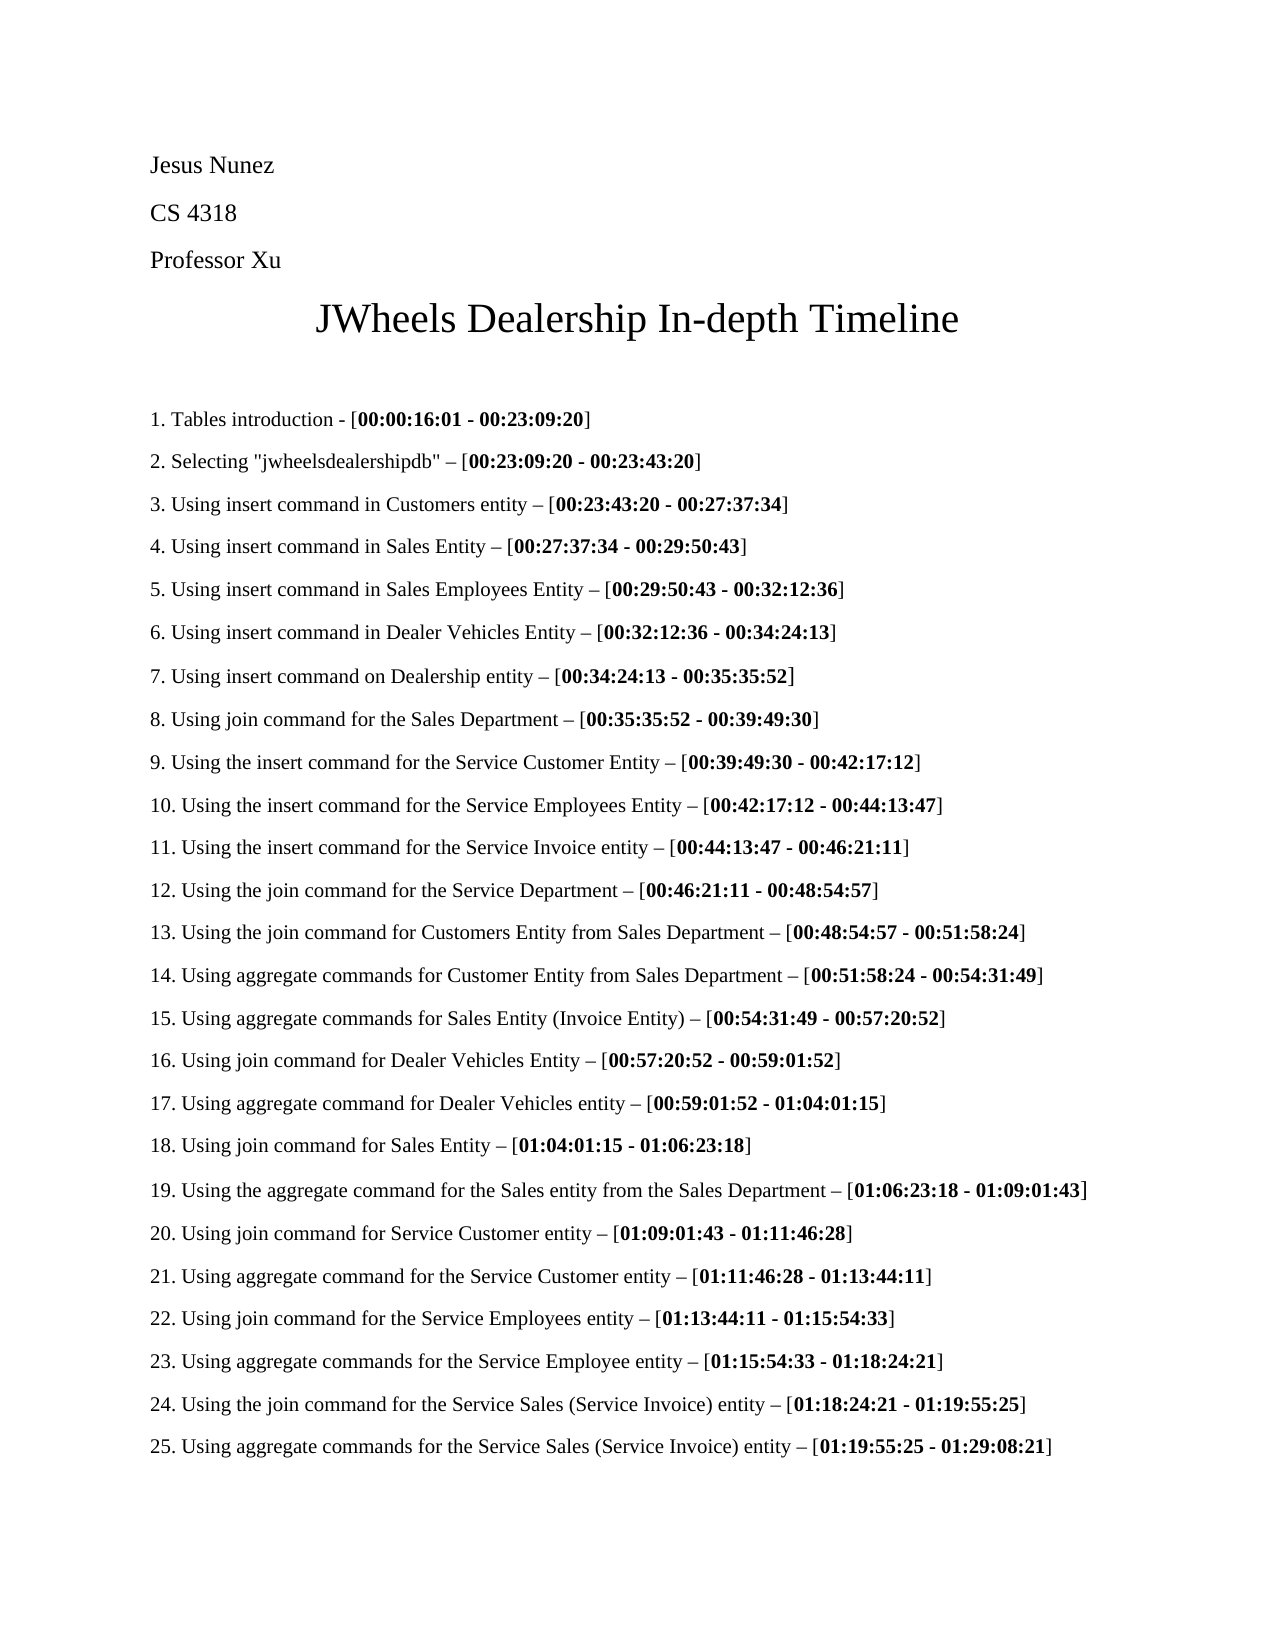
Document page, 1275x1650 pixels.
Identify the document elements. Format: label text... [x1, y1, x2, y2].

text 8. Using join command for the Sales Department – [00:35:35:52 - 00:39:49:30] [150, 707, 1125, 731]
text 24. Using the join command for the Service Sales (Service Invoice) entity – [01:18:24:21 - 01:19:55:25] [150, 1391, 1125, 1416]
text 18. Using join command for Sales Entity – [01:04:01:15 - 01:06:23:18] [150, 1133, 1125, 1157]
text Professor Xu [150, 245, 1125, 274]
text 4. Using insert command in Sales Entity – [00:27:37:34 - 00:29:50:43] [150, 534, 1125, 558]
text 17. Using aggregate command for Dealer Vehicles entity – [00:59:01:52 - 01:04:01:15] [150, 1091, 1125, 1115]
text 6. Using insert command in Dealer Vehicles Entity – [00:32:12:36 - 00:34:24:13] [150, 619, 1125, 644]
text 25. Using aggregate commands for the Service Sales (Service Invoice) entity – [01:19:55:25 - 01:29:08:21] [150, 1434, 1125, 1458]
text 2. Selecting "jwheelsdealershipdb" – [00:23:09:20 - 00:23:43:20] [150, 449, 1125, 473]
text 5. Using insert command in Sales Employees Entity – [00:29:50:43 - 00:32:12:36] [150, 577, 1125, 601]
text 19. Using the aggregate command for the Sales entity from the Sales Department – [01:06:23:18 - 01:09:01:43] [150, 1176, 1125, 1202]
text 16. Using join command for Dealer Vehicles Entity – [00:57:20:52 - 00:59:01:52] [150, 1048, 1125, 1072]
text 10. Using the insert command for the Service Employees Entity – [00:42:17:12 - 00:44:13:47] [150, 792, 1125, 817]
text 22. Using join command for the Service Employees entity – [01:13:44:11 - 01:15:54:33] [150, 1306, 1125, 1330]
text JWheels Dealership In-depth Timeline [150, 293, 1125, 341]
text 1. Tables introduction - [00:00:16:01 - 00:23:09:20] [150, 407, 1125, 431]
text 15. Using aggregate commands for Sales Entity (Invoice Entity) – [00:54:31:49 - 00:57:20:52] [150, 1006, 1125, 1029]
text 20. Using join command for Service Customer entity – [01:09:01:43 - 01:11:46:28] [150, 1221, 1125, 1245]
text 23. Using aggregate commands for the Service Employee entity – [01:15:54:33 - 01:18:24:21] [150, 1349, 1125, 1373]
text 13. Using the join command for Customers Entity from Sales Department – [00:48:54:57 - 00:51:58:24] [150, 920, 1125, 944]
text 14. Using aggregate commands for Customer Entity from Sales Department – [00:51:58:24 - 00:54:31:49] [150, 963, 1125, 987]
text Jesus Nunez [150, 150, 1125, 179]
text 3. Using insert command in Customers entity – [00:23:43:20 - 00:27:37:34] [150, 492, 1125, 516]
text 7. Using insert command on Dealership entity – [00:34:24:13 - 00:35:35:52] [150, 662, 1125, 688]
text 9. Using the insert command for the Service Customer Entity – [00:39:49:30 - 00:42:17:12] [150, 750, 1125, 774]
text 21. Using aggregate command for the Service Customer entity – [01:11:46:28 - 01:13:44:11] [150, 1264, 1125, 1288]
text CS 4318 [150, 198, 1125, 226]
text 12. Using the join command for the Service Department – [00:46:21:11 - 00:48:54:57] [150, 878, 1125, 902]
text 11. Using the insert command for the Service Invoice entity – [00:44:13:47 - 00:46:21:11] [150, 835, 1125, 859]
